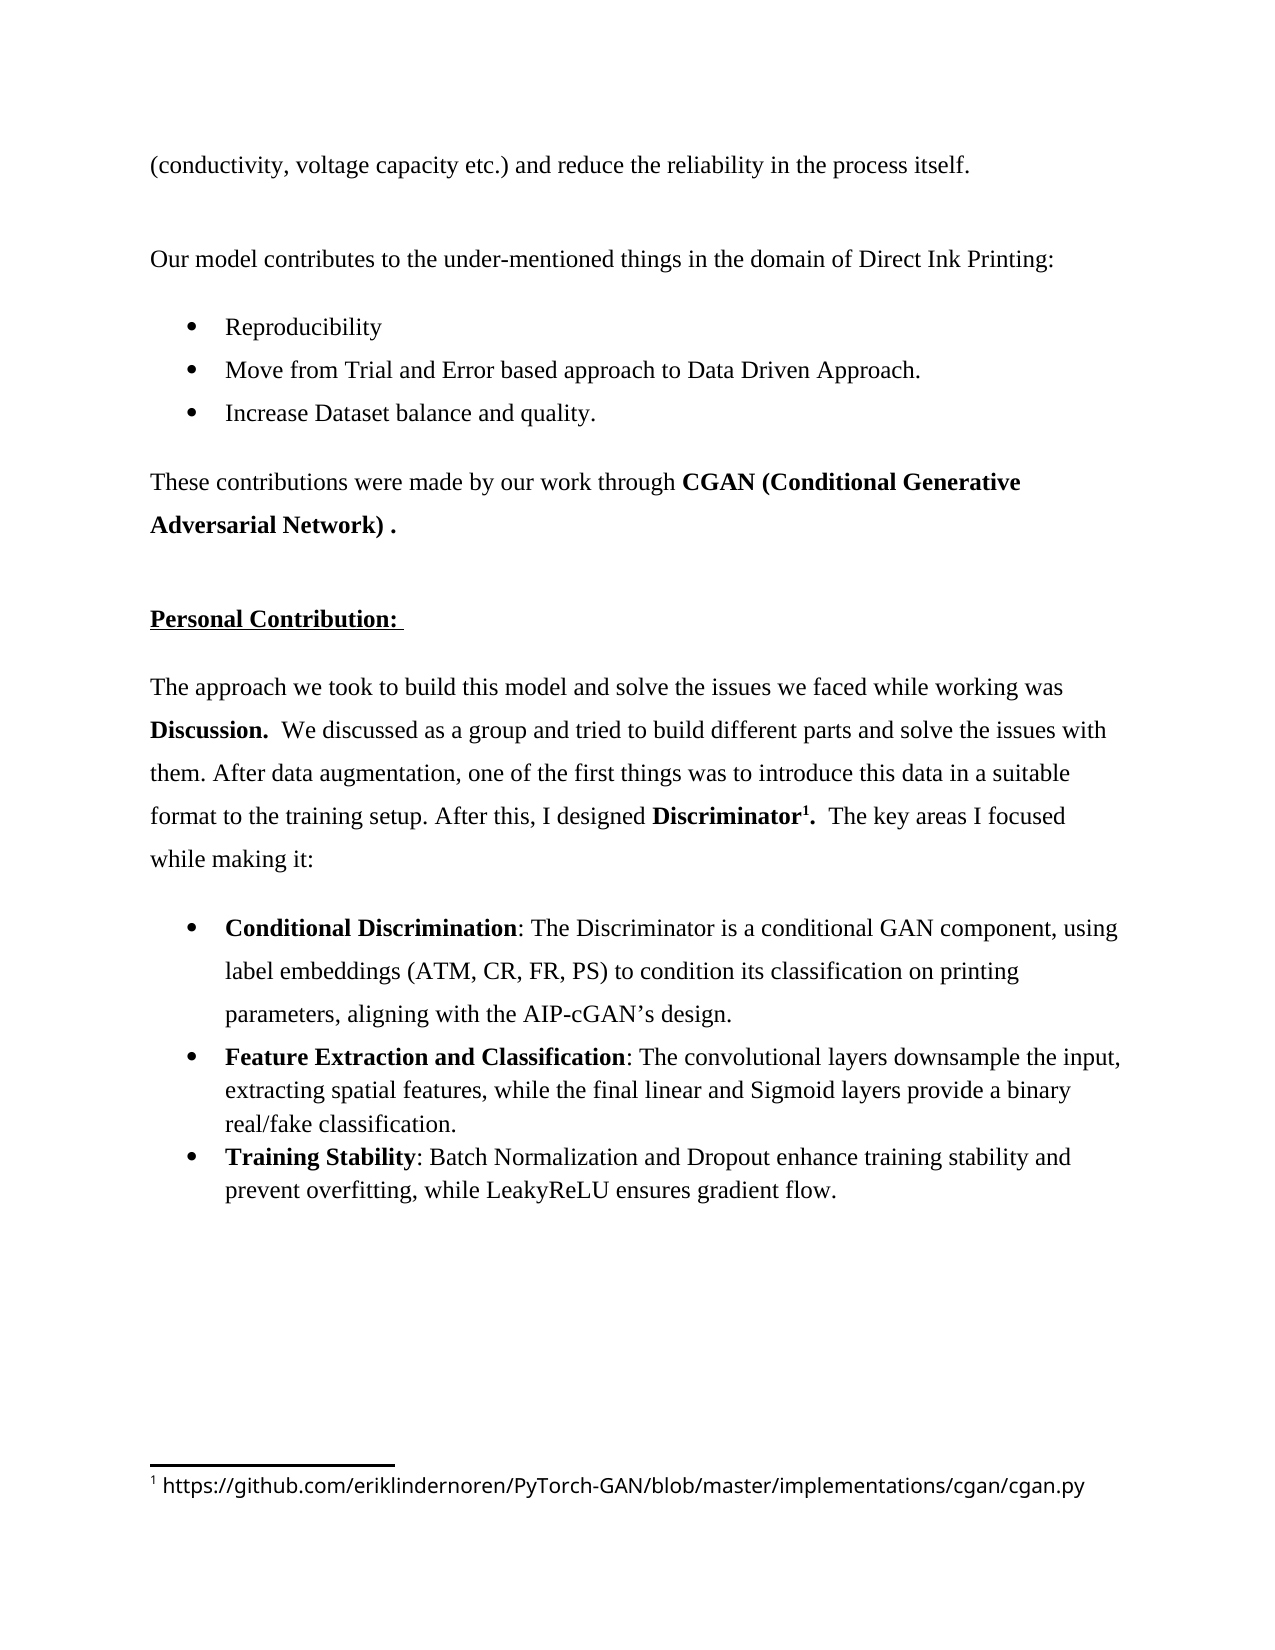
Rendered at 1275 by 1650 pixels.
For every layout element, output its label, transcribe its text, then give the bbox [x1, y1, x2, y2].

list Increase Dataset balance and quality. [187, 398, 1125, 427]
text The approach we took to build this model and solve the issues we faced while working was Discussion. We discussed as a group and tried to build different parts and solve the issues with them. After data augmentation, one of the first things was to introduce this data in a suitable format to the training setup. After this, I designed Discriminator. The key areas I focused while making it: [150, 672, 1125, 873]
list Reproducibility [187, 312, 1125, 341]
list Move from Trial and Error based approach to Data Driven Approach. [187, 355, 1125, 384]
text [150, 150, 1125, 273]
list Feature Extraction and Classification: The convolutional layers downsample the input, extracting spatial features, while the final linear and Sigmoid layers provide a binary real/fake classification. [187, 1042, 1125, 1137]
list Conditional Discrimination: The Discriminator is a conditional GAN component, using label embeddings (ATM, CR, FR, PS) to condition its classification on printing parameters, aligning with the AIP-cGAN’s design. [187, 913, 1125, 1028]
list Training Stability: Batch Normalization and Dropout enhance training stability and prevent overfitting, while LeakyReLU ensures gradient flow. [187, 1142, 1125, 1244]
text These contributions were made by our work through CGAN (Conditional Generative Adversarial Network) . Personal Contribution: [150, 467, 1125, 633]
